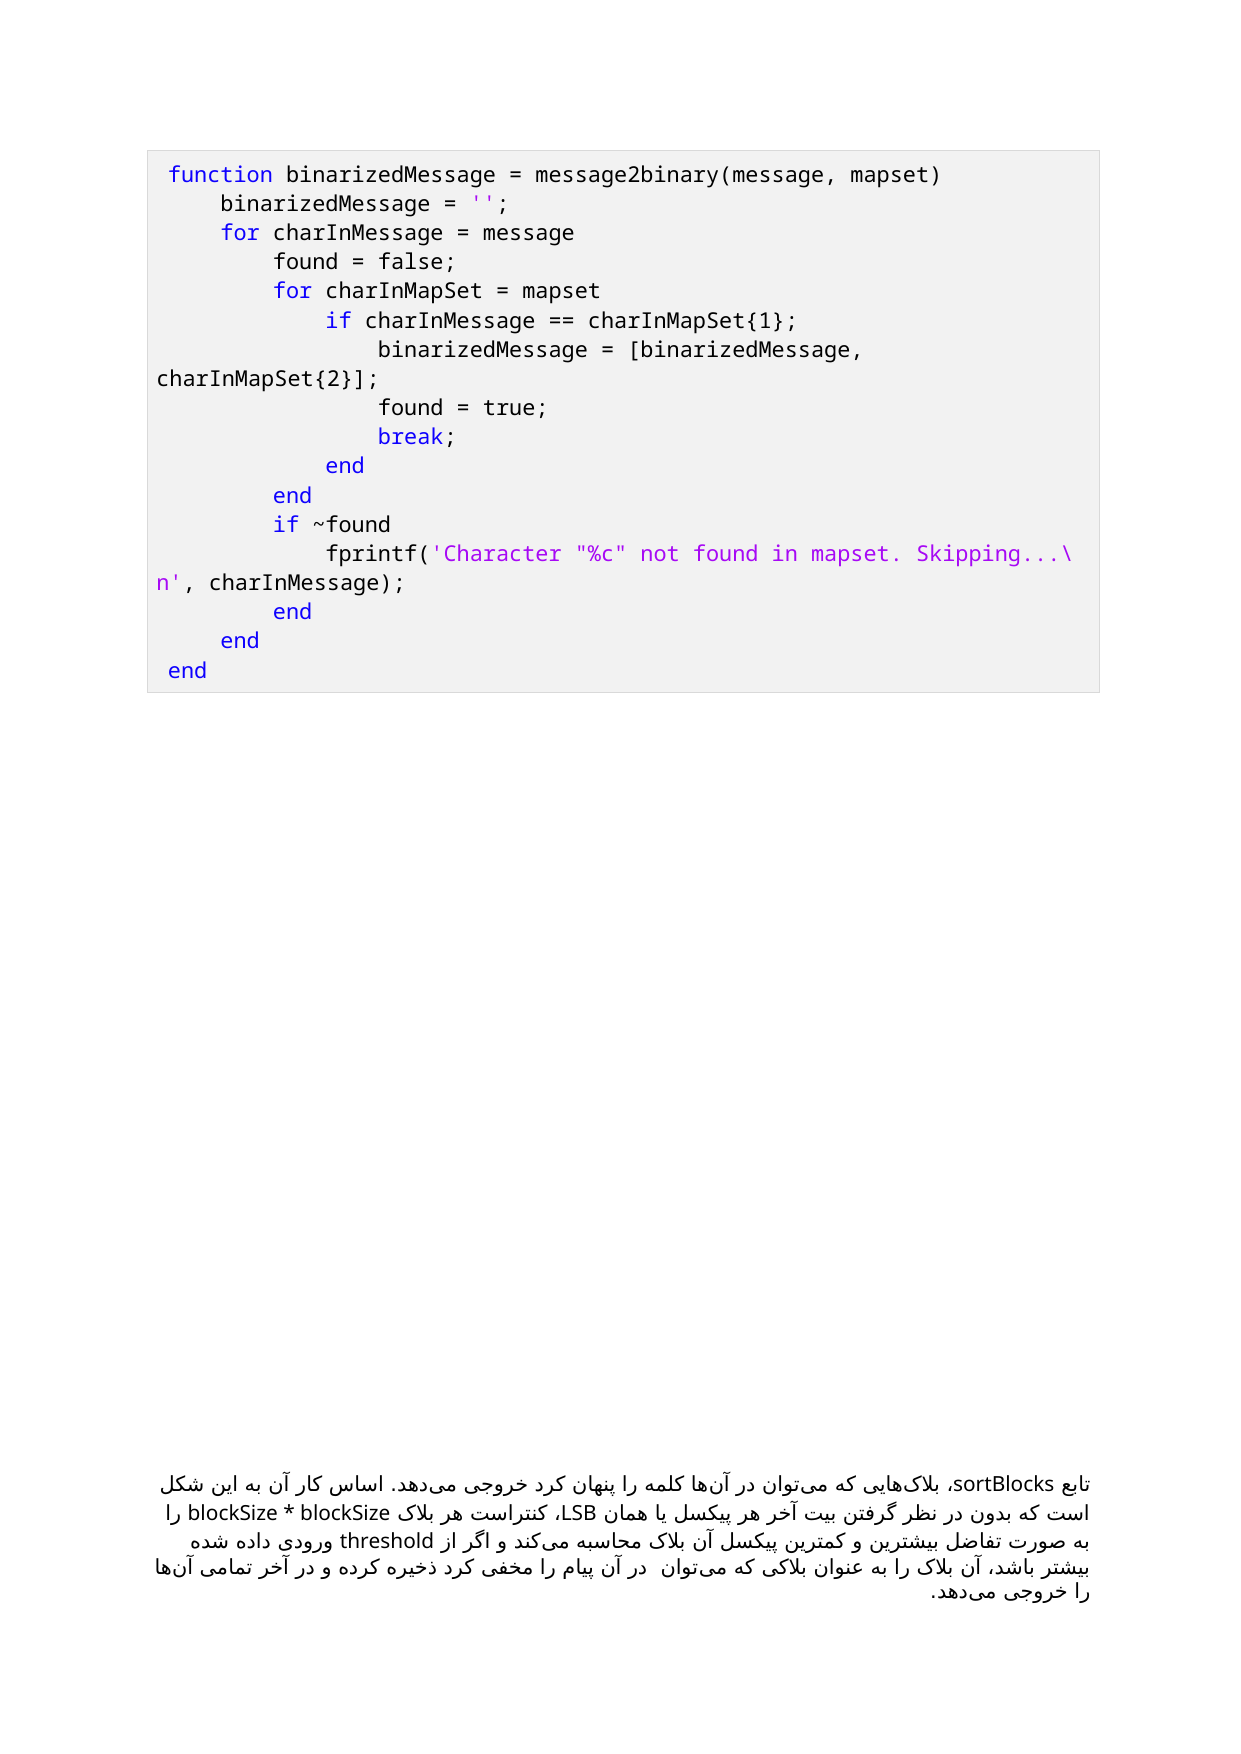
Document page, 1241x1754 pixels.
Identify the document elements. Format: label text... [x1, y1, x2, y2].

text end [148, 587, 1099, 617]
text for charInMessage = message [148, 208, 1099, 237]
text function binarizedMessage = message2binary(message, mapset) [148, 151, 1099, 179]
text end [148, 617, 1099, 646]
text if ~found [148, 500, 1099, 529]
text end [148, 471, 1099, 500]
text end [148, 442, 1099, 471]
text binarizedMessage = [binarizedMessage, charInMapSet{2}]; [148, 325, 1099, 383]
text end [148, 646, 1099, 692]
text if charInMessage == charInMapSet{1}; [148, 296, 1099, 325]
text fprintf('Character "%c" not found in mapset. Skipping...\n', charInMessage); [148, 529, 1099, 587]
text found = true; [148, 383, 1099, 412]
text found = false; [148, 237, 1099, 267]
text for charInMapSet = mapset [148, 267, 1099, 296]
text binarizedMessage = ''; [148, 179, 1099, 208]
text break; [148, 412, 1099, 442]
